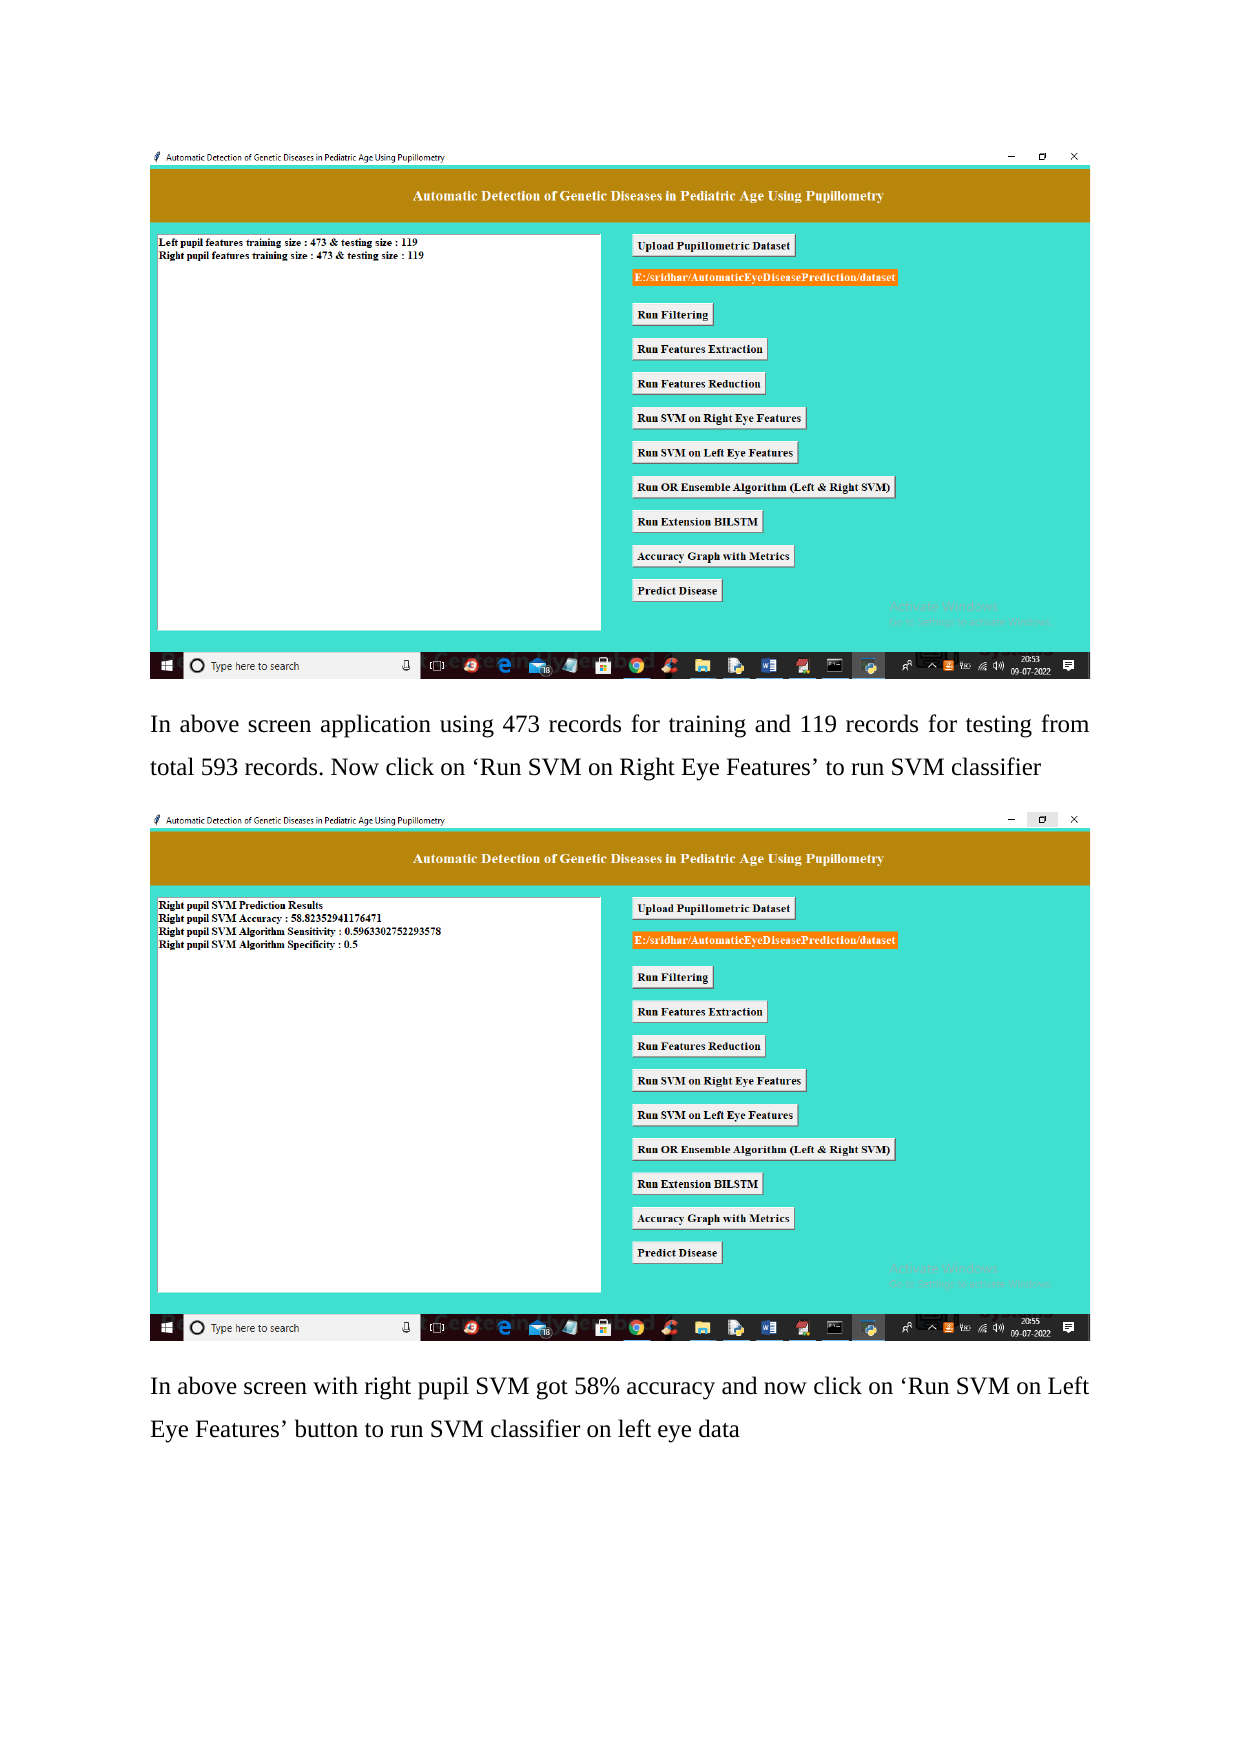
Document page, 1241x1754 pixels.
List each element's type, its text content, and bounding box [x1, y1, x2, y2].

text In above screen application using 473 records for training and 119 records for testing from total 593 records. Now click on ‘Run SVM on Right Eye Features’ to run SVM classifier [150, 709, 1090, 781]
picture [150, 150, 1091, 679]
picture [150, 812, 1091, 1341]
text In above screen with right pupil SVM got 58% accuracy and now click on ‘Run SVM on Left Eye Features’ button to run SVM classifier on left eye data [150, 1371, 1090, 1443]
